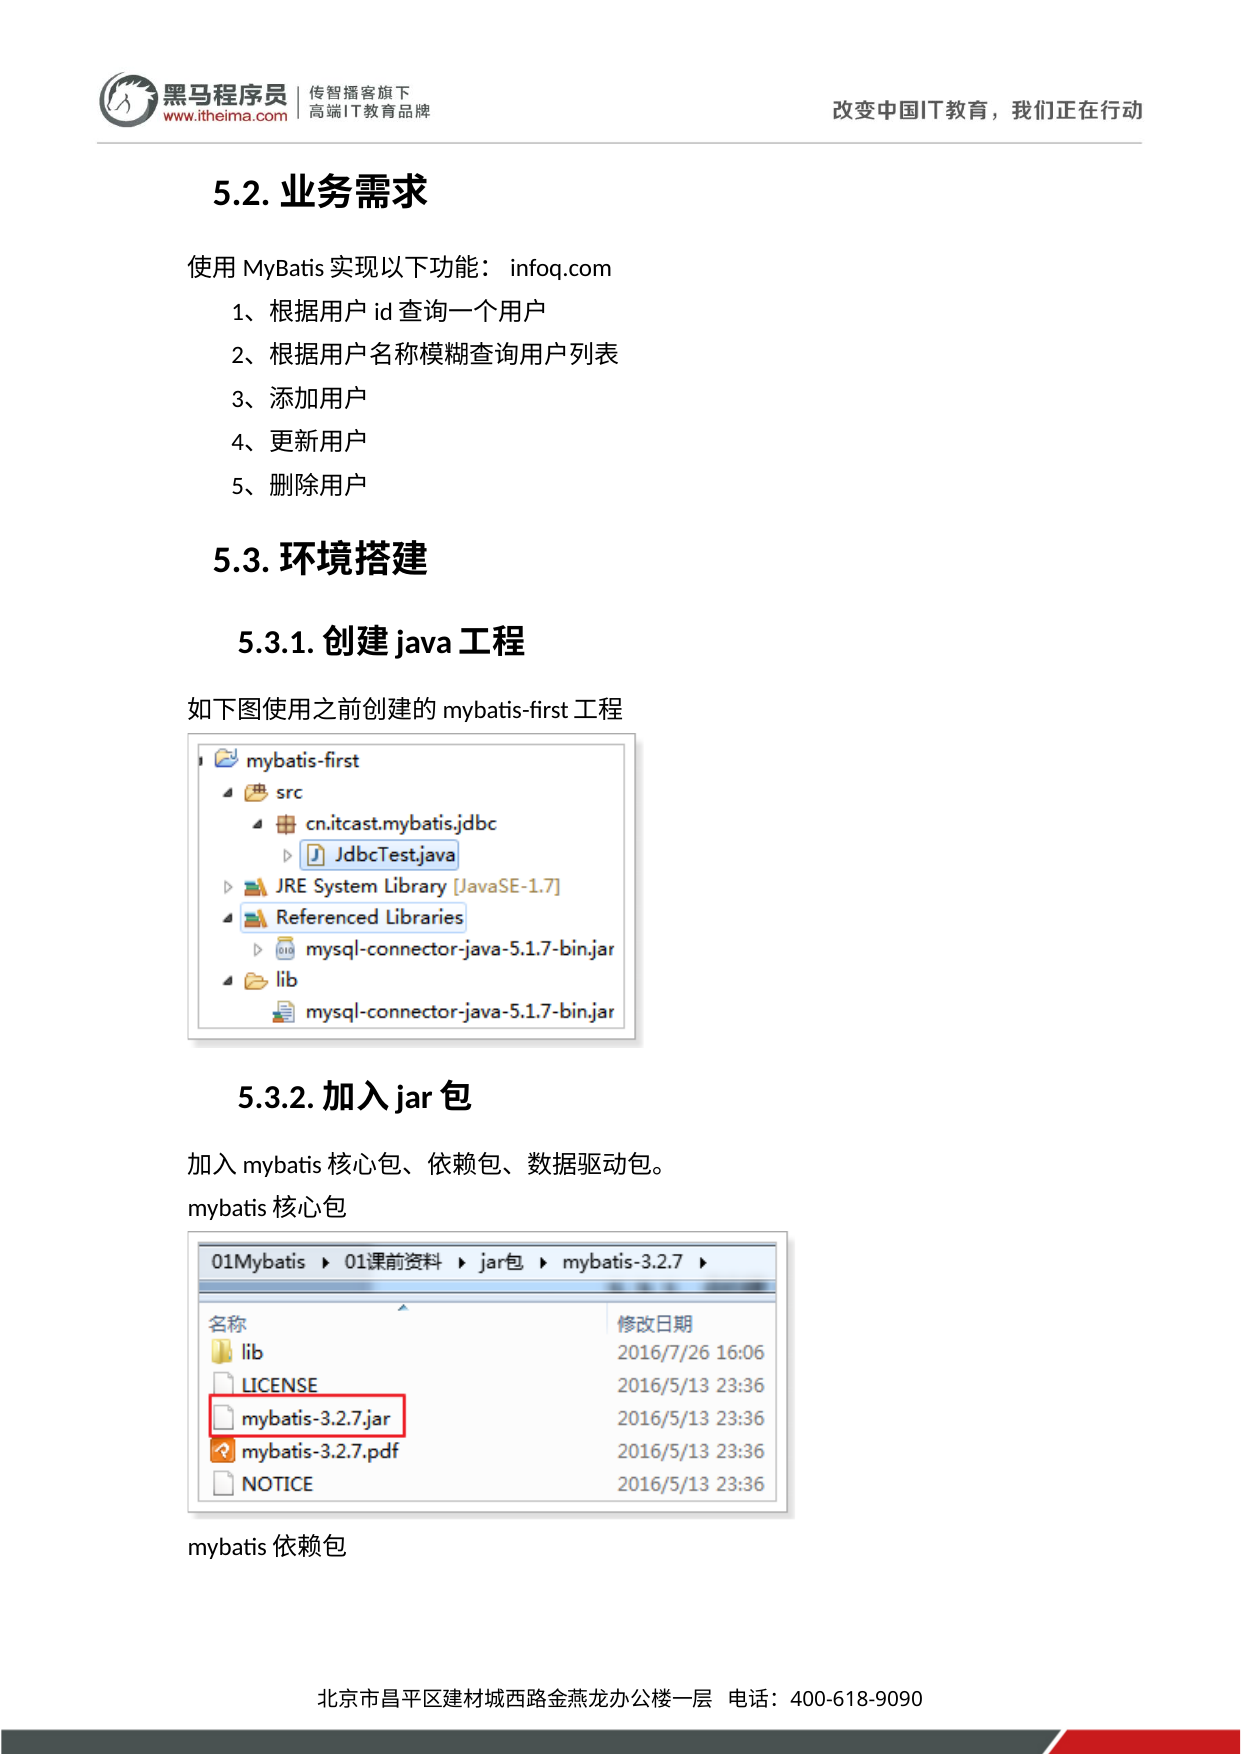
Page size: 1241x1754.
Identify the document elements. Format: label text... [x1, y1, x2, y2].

text 2、根据用户名称模糊查询用户列表 [231, 335, 1053, 371]
picture [0, 1, 1241, 151]
text 加入mybatis核心包、依赖包、数据驱动包。 [187, 1144, 1053, 1181]
picture [1, 1670, 1241, 1754]
subtitle 业务需求 [212, 162, 1053, 216]
text mybatis依赖包 [187, 1526, 1053, 1563]
subtitle 环境搭建 [212, 529, 1053, 584]
text 3、添加用户 [231, 378, 1053, 414]
text 如下图使用之前创建的mybatis-first工程 [187, 690, 1053, 726]
picture [187, 1231, 796, 1521]
picture [187, 733, 644, 1048]
subtitle 加入jar包 [237, 1070, 1053, 1118]
text 5、删除用户 [231, 465, 1053, 501]
subtitle 创建java工程 [237, 615, 1053, 663]
text mybatis核心包 [187, 1188, 1053, 1224]
text 4、更新用户 [231, 422, 1053, 458]
text 1、根据用户id查询一个用户 [231, 291, 1053, 328]
text 使用MyBatis实现以下功能： infoq.com [187, 248, 1053, 284]
